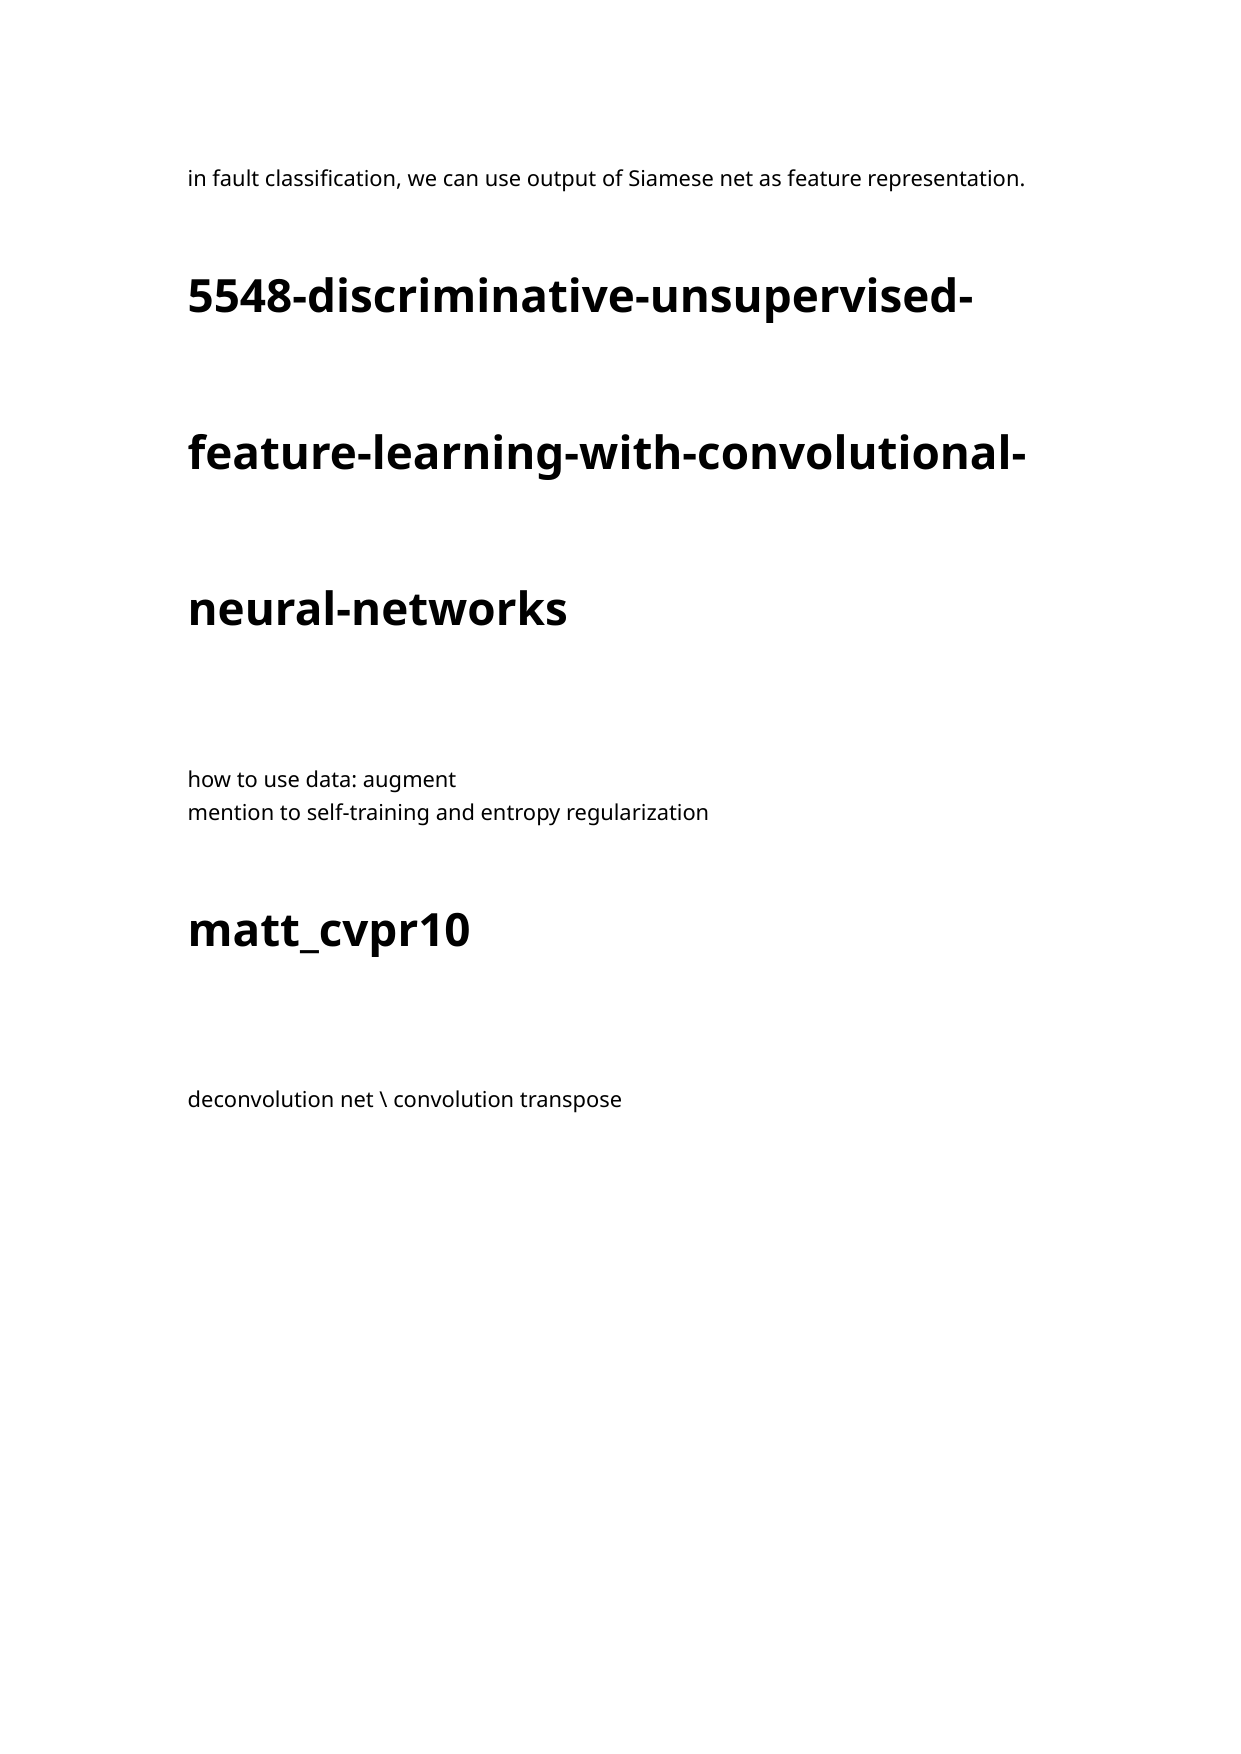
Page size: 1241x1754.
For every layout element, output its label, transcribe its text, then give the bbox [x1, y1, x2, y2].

subtitle matt_cvpr10 [187, 896, 1053, 961]
text how to use data: augment [187, 763, 1053, 795]
text mention to self-training and entropy regularization [187, 795, 1053, 828]
subtitle 5548-discriminative-unsupervised-feature-learning-with-convolutional-neural-networks [187, 262, 1053, 641]
text deconvolution net \ convolution transpose [187, 1083, 1053, 1116]
text in fault classification, we can use output of Siamese net as feature representation. [187, 162, 1053, 194]
